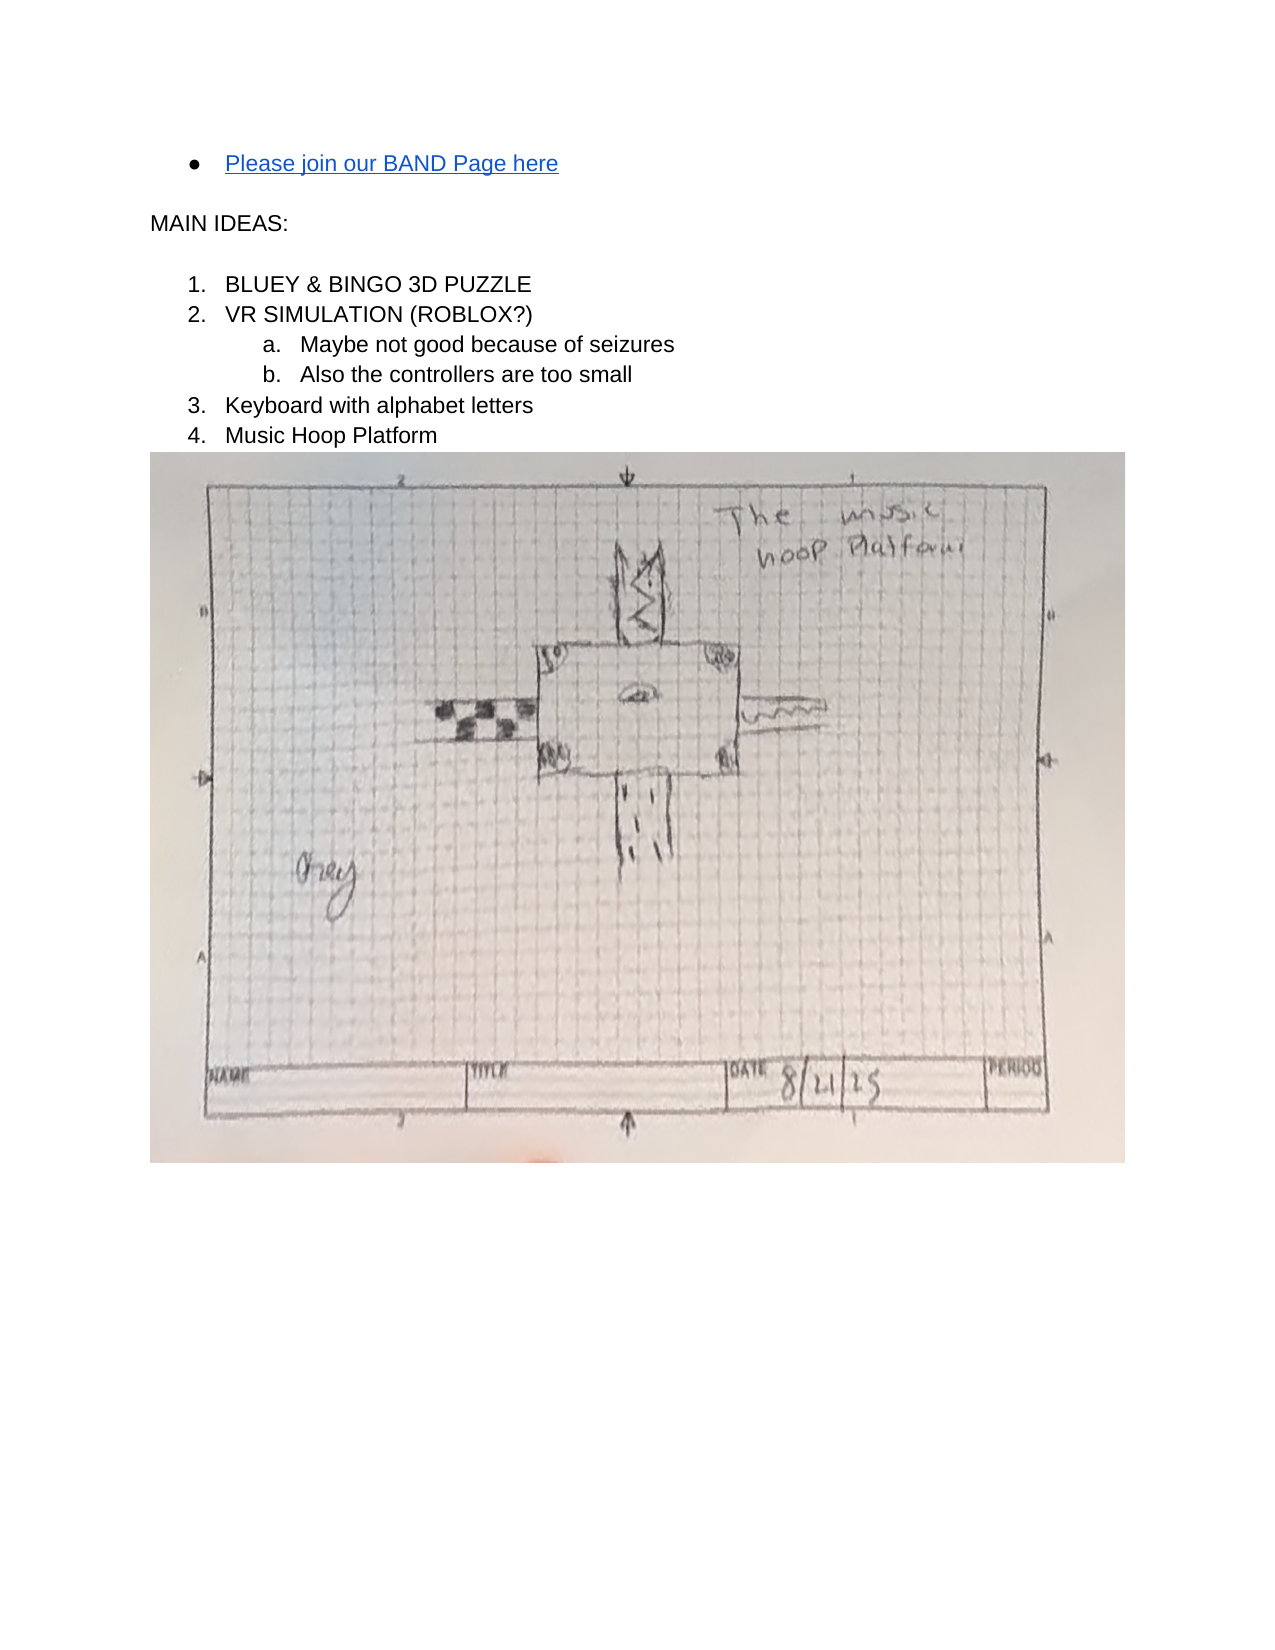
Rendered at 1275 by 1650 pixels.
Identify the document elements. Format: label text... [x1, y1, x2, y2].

list VR SIMULATION (ROBLOX?) [187, 301, 1125, 327]
list Music Hoop Platform [187, 422, 1125, 448]
list Please join our BAND Page here [187, 150, 1125, 176]
list BLUEY & BINGO 3D PUZZLE [187, 271, 1125, 297]
list Also the controllers are too small [262, 361, 1125, 388]
list Keyboard with alphabet letters [187, 392, 1125, 418]
picture [150, 452, 1125, 1163]
list Maybe not good because of seizures [262, 331, 1125, 358]
text MAIN IDEAS: [150, 210, 1125, 237]
